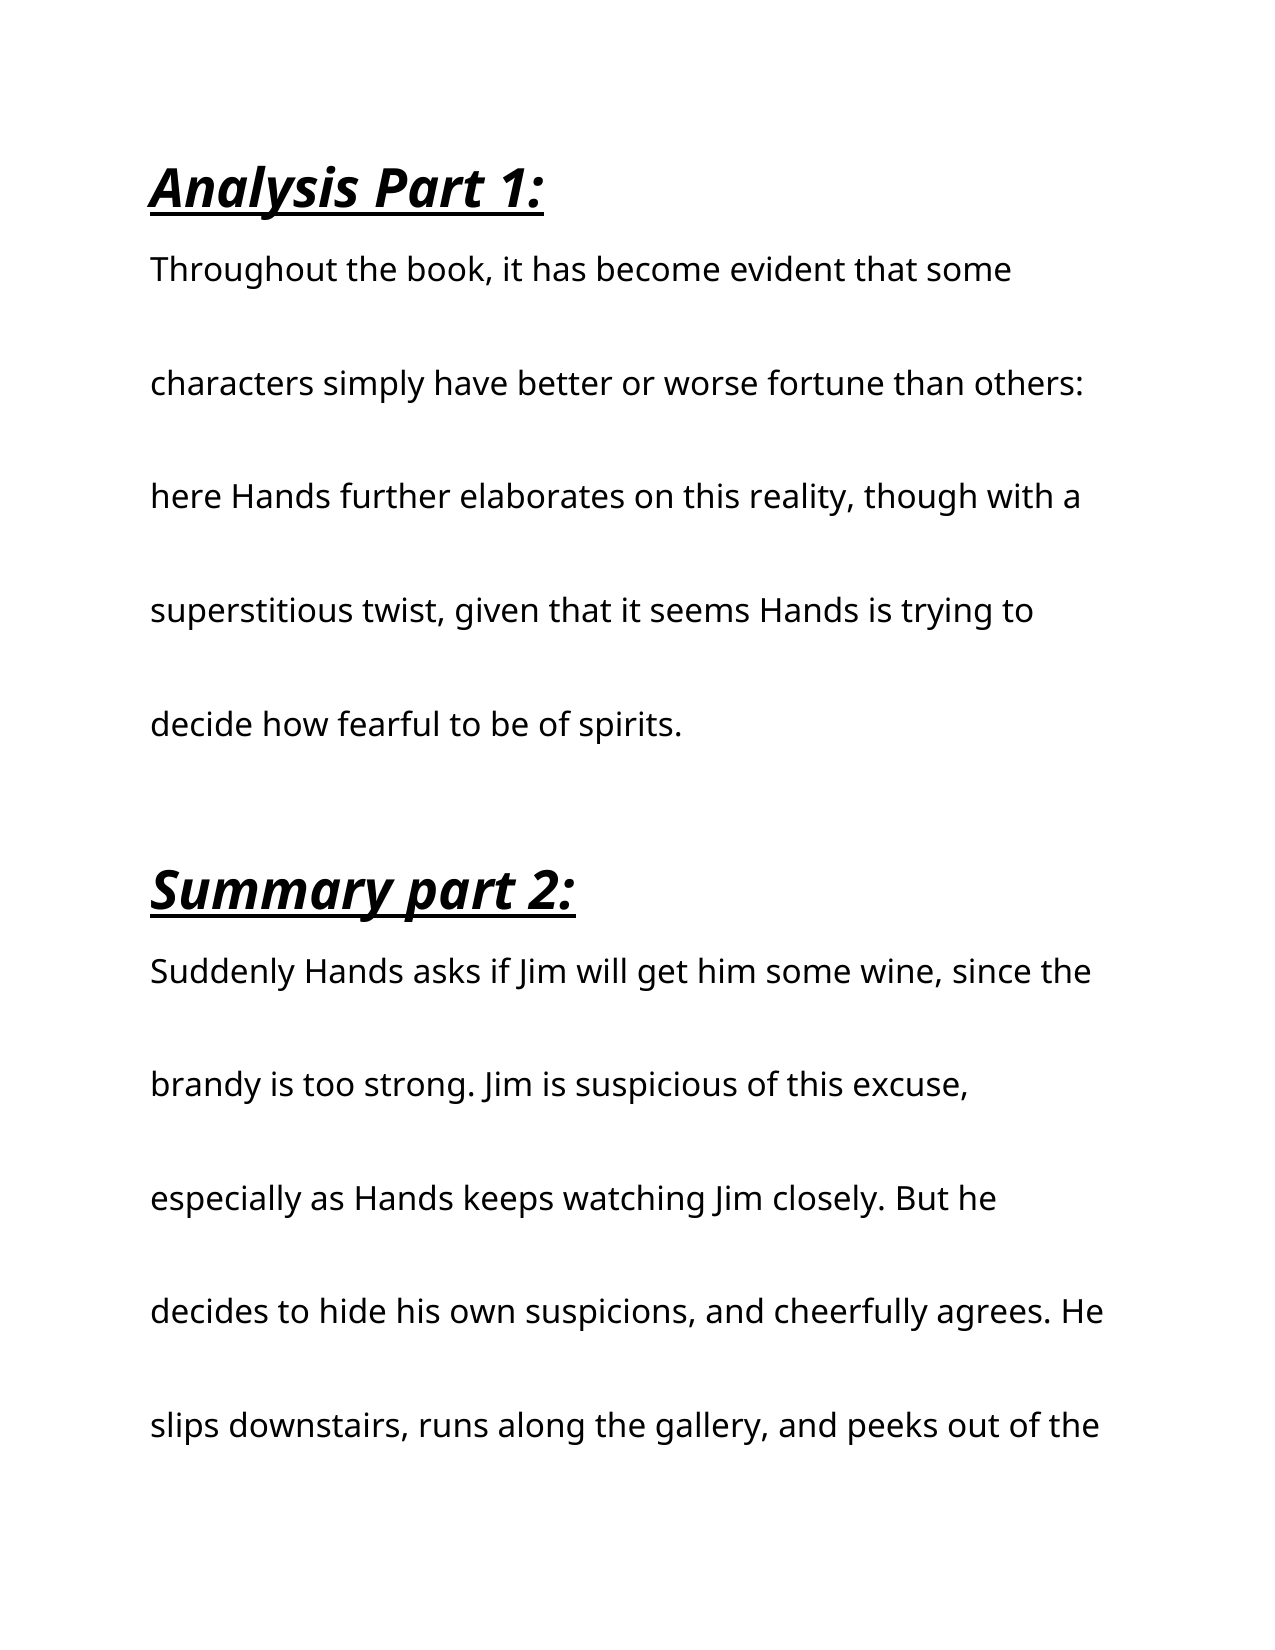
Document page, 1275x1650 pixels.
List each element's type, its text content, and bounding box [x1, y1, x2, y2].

text Analysis Part 1: [150, 150, 1125, 224]
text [150, 948, 1125, 1447]
text Summary part 2: [150, 851, 1125, 925]
text Throughout the book, it has become evident that some characters simply have better or worse fortune than others: here Hands further elaborates on this reality, though with a superstitious twist, given that it seems Hands is trying to decide how fearful to be of spirits. [150, 246, 1125, 746]
